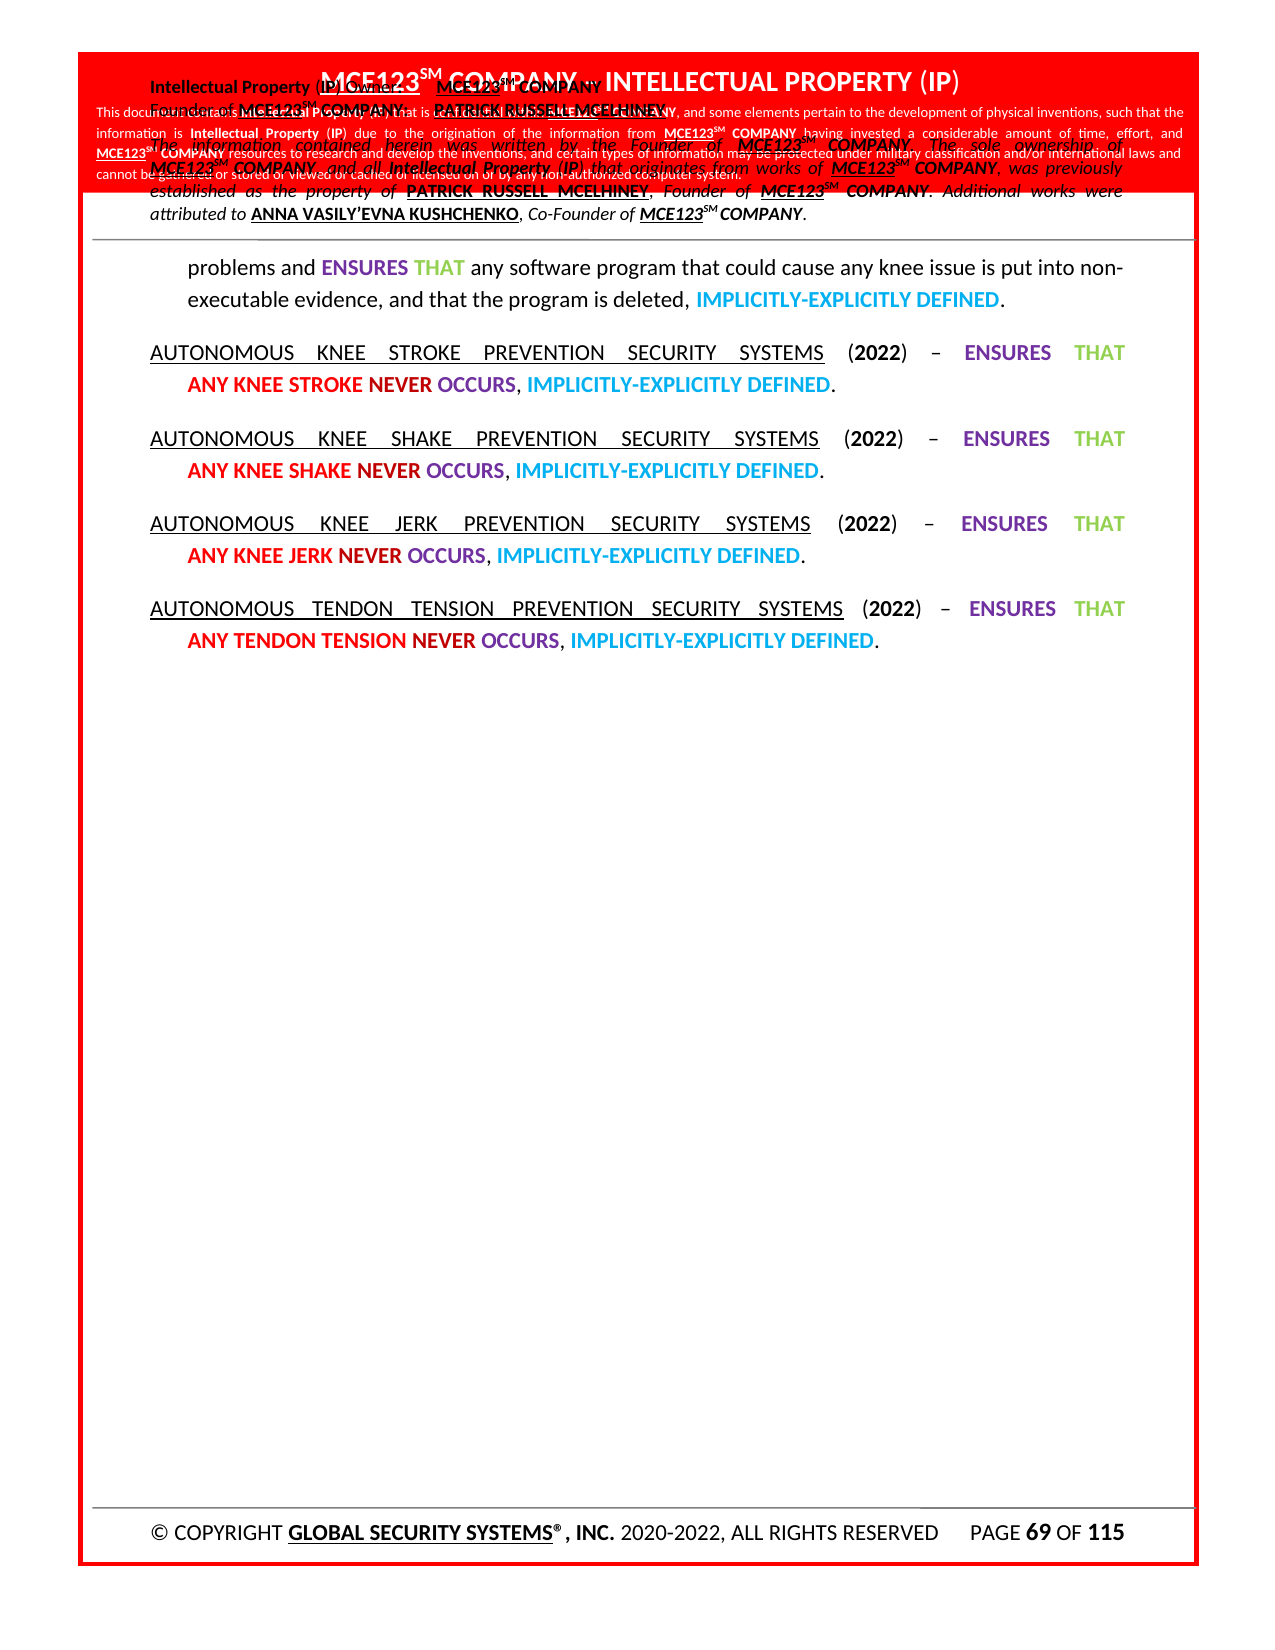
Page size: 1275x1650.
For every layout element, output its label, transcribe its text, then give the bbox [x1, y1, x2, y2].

text AUTONOMOUS TENDON TENSION PREVENTION SECURITY SYSTEMS (2022) – ENSURES THAT ANY TENDON TENSION NEVER OCCURS, IMPLICITLY-EXPLICITLY DEFINED. [150, 594, 1125, 654]
text AUTONOMOUS KNEE JERK PREVENTION SECURITY SYSTEMS (2022) – ENSURES THAT ANY KNEE JERK NEVER OCCURS, IMPLICITLY-EXPLICITLY DEFINED. [150, 509, 1125, 569]
text AUTONOMOUS KNEE STROKE PREVENTION SECURITY SYSTEMS (2022) – ENSURES THAT ANY KNEE STROKE NEVER OCCURS, IMPLICITLY-EXPLICITLY DEFINED. [150, 338, 1125, 399]
text AUTONOMOUS KNEE SHAKE PREVENTION SECURITY SYSTEMS (2022) – ENSURES THAT ANY KNEE SHAKE NEVER OCCURS, IMPLICITLY-EXPLICITLY DEFINED. [150, 424, 1125, 484]
